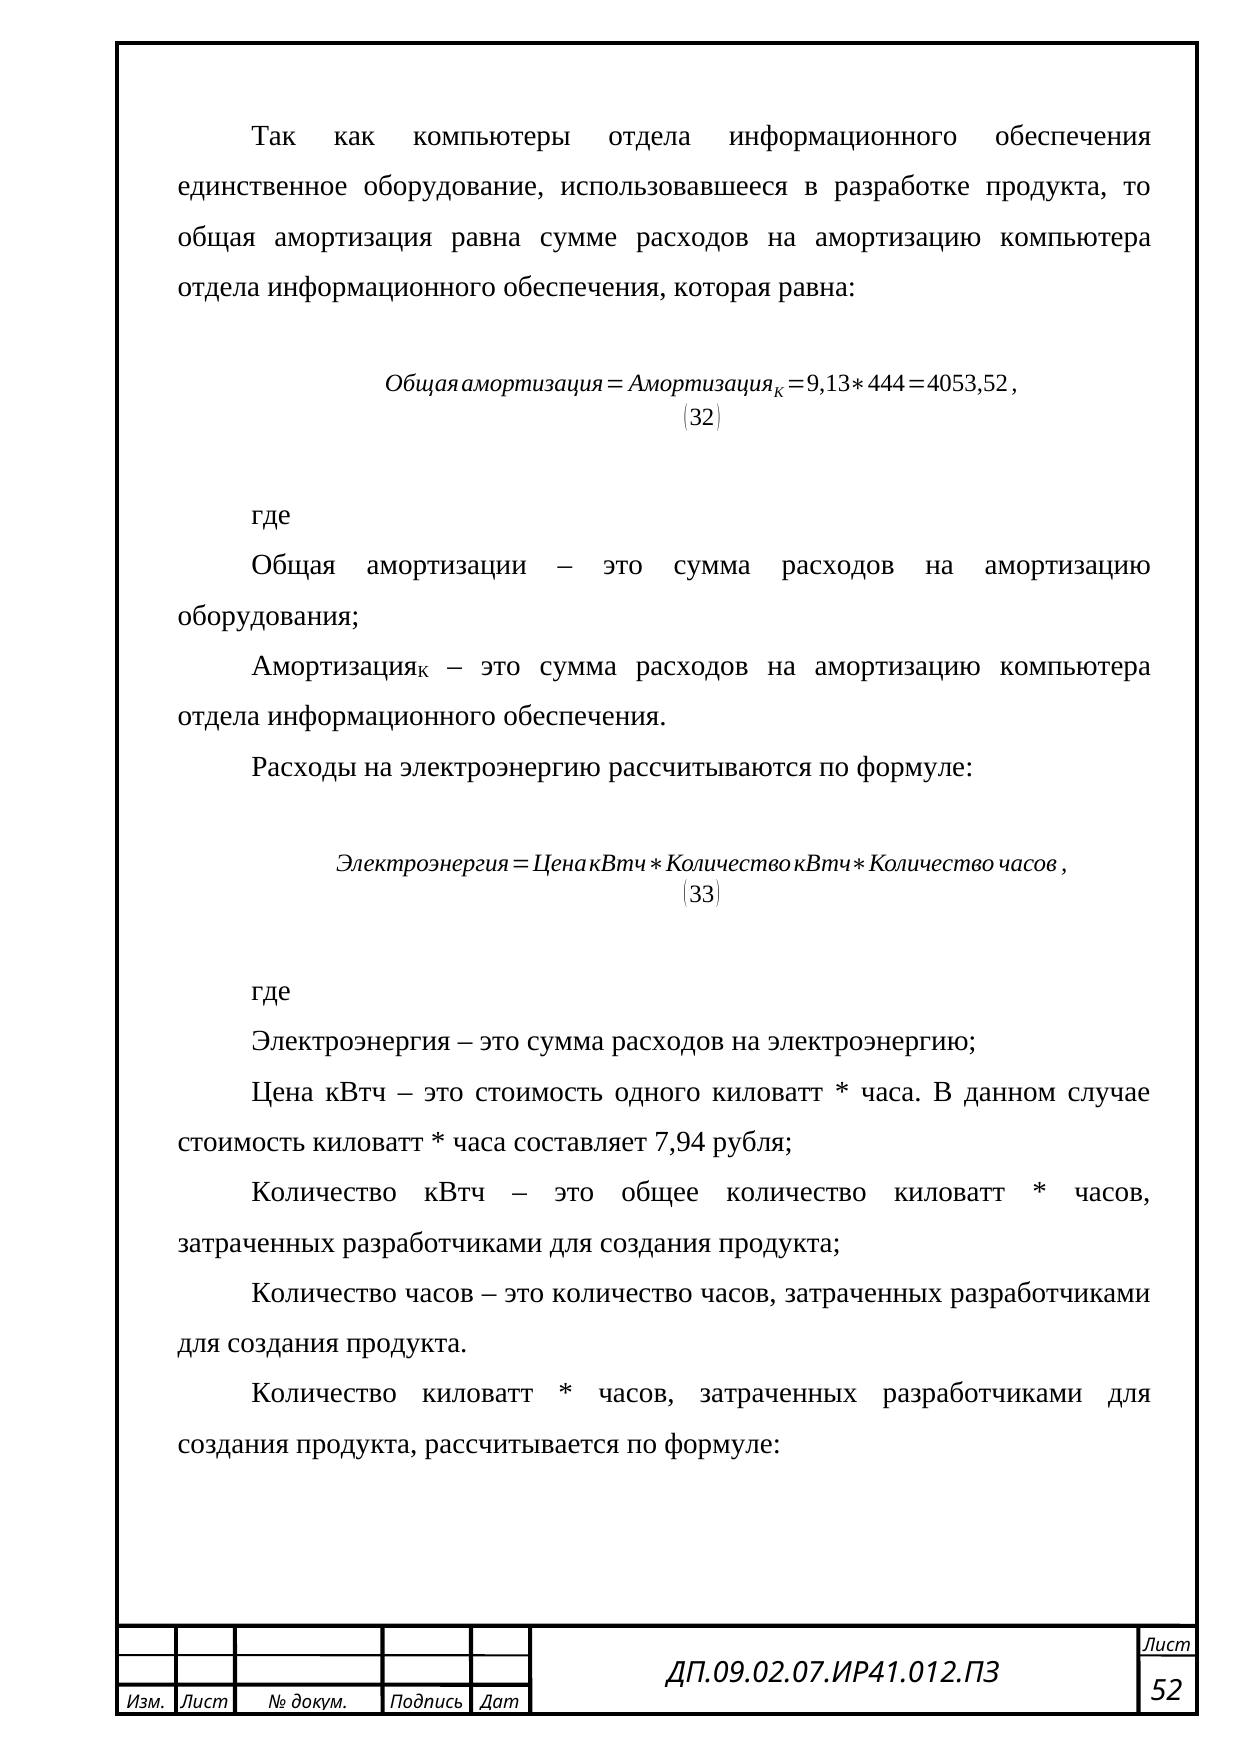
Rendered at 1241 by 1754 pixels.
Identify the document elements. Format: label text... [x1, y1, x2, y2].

text Цена кВтч – это стоимость одного киловатт * часа. В данном случае стоимость киловатт * часа составляет 7,94 рубля; [177, 1074, 1152, 1158]
text Так как компьютеры отдела информационного обеспечения единственное оборудование, использовавшееся в разработке продукта, то общая амортизация равна сумме расходов на амортизацию компьютера отдела информационного обеспечения, которая равна: [177, 118, 1152, 303]
text где [177, 497, 1152, 531]
text Количество кВтч – это общее количество киловатт * часов, затраченных разработчиками для создания продукта; [177, 1174, 1152, 1258]
text Расходы на электроэнергию рассчитываются по формуле: [177, 749, 1152, 782]
text Количество киловатт * часов, затраченных разработчиками для создания продукта, рассчитывается по формуле: [177, 1376, 1152, 1459]
text АмортизацияК – это сумма расходов на амортизацию компьютера отдела информационного обеспечения. [177, 648, 1152, 732]
text Количество часов – это количество часов, затраченных разработчиками для создания продукта. [177, 1275, 1152, 1359]
text где [177, 973, 1152, 1007]
text Электроэнергия – это сумма расходов на электроэнергию; [177, 1023, 1152, 1057]
text Общая амортизации – это сумма расходов на амортизацию оборудования; [177, 547, 1152, 631]
